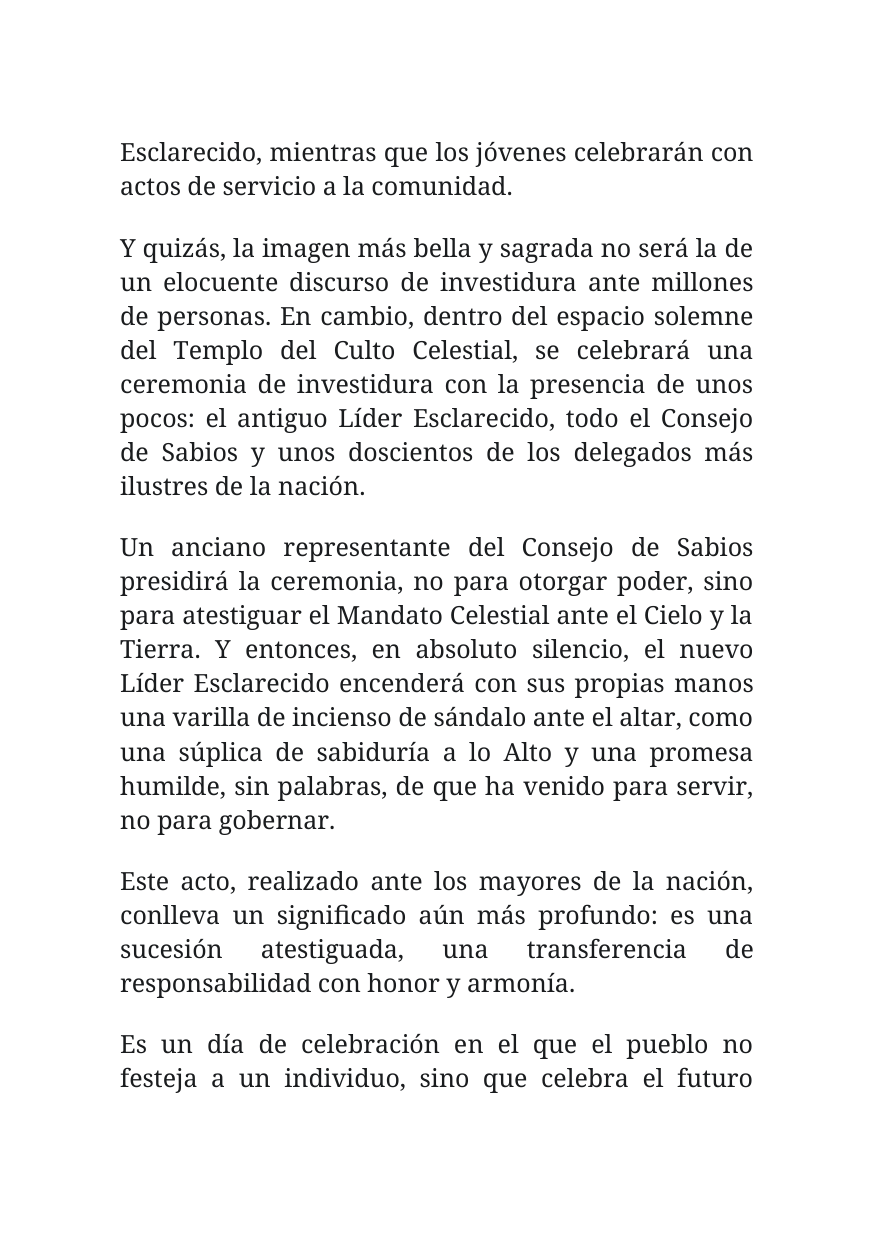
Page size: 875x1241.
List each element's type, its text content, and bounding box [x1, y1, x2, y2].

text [120, 135, 754, 203]
text Este acto, realizado ante los mayores de la nación, conlleva un significado aún más profundo: es una sucesión atestiguada, una transferencia de responsabilidad con honor y armonía. [120, 863, 754, 1000]
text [120, 1027, 754, 1095]
text Un anciano representante del Consejo de Sabios presidirá la ceremonia, no para otorgar poder, sino para atestiguar el Mandato Celestial ante el Cielo y la Tierra. Y entonces, en absoluto silencio, el nuevo Líder Esclarecido encenderá con sus propias manos una varilla de incienso de sándalo ante el altar, como una súplica de sabiduría a lo Alto y una promesa humilde, sin palabras, de que ha venido para servir, no para gobernar. [120, 530, 754, 836]
text Y quizás, la imagen más bella y sagrada no será la de un elocuente discurso de investidura ante millones de personas. En cambio, dentro del espacio solemne del Templo del Culto Celestial, se celebrará una ceremonia de investidura con la presencia de unos pocos: el antiguo Líder Esclarecido, todo el Consejo de Sabios y unos doscientos de los delegados más ilustres de la nación. [120, 230, 754, 503]
